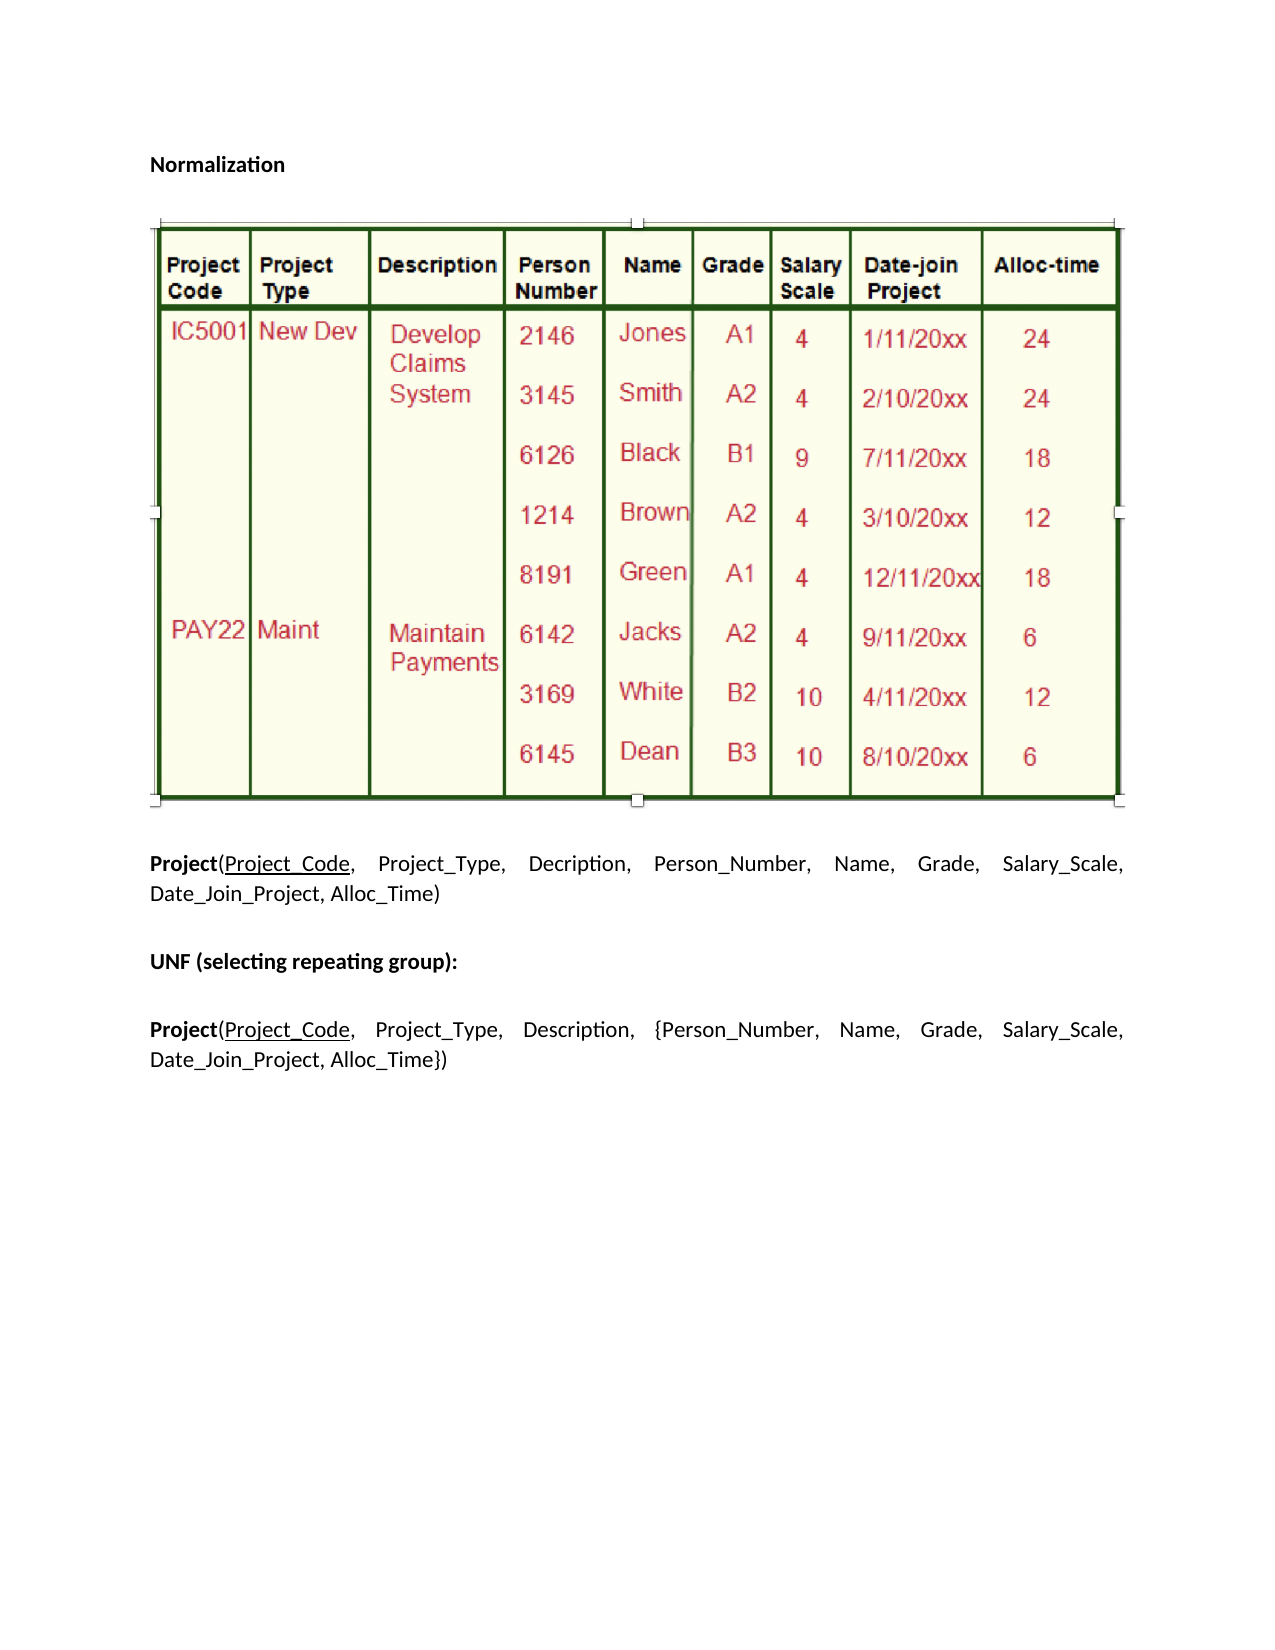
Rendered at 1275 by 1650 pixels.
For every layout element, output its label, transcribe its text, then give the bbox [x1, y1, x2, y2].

picture [150, 218, 1125, 809]
text Project(Project_Code, Project_Type, Description, {Person_Number, Name, Grade, Salary_Scale, Date_Join_Project, Alloc_Time}) [150, 1016, 1125, 1073]
text UNF (selecting repeating group): [150, 947, 1125, 975]
text Normalization [150, 150, 1125, 178]
text Project(Project_Code, Project_Type, Decription, Person_Number, Name, Grade, Salary_Scale, Date_Join_Project, Alloc_Time) [150, 849, 1125, 907]
